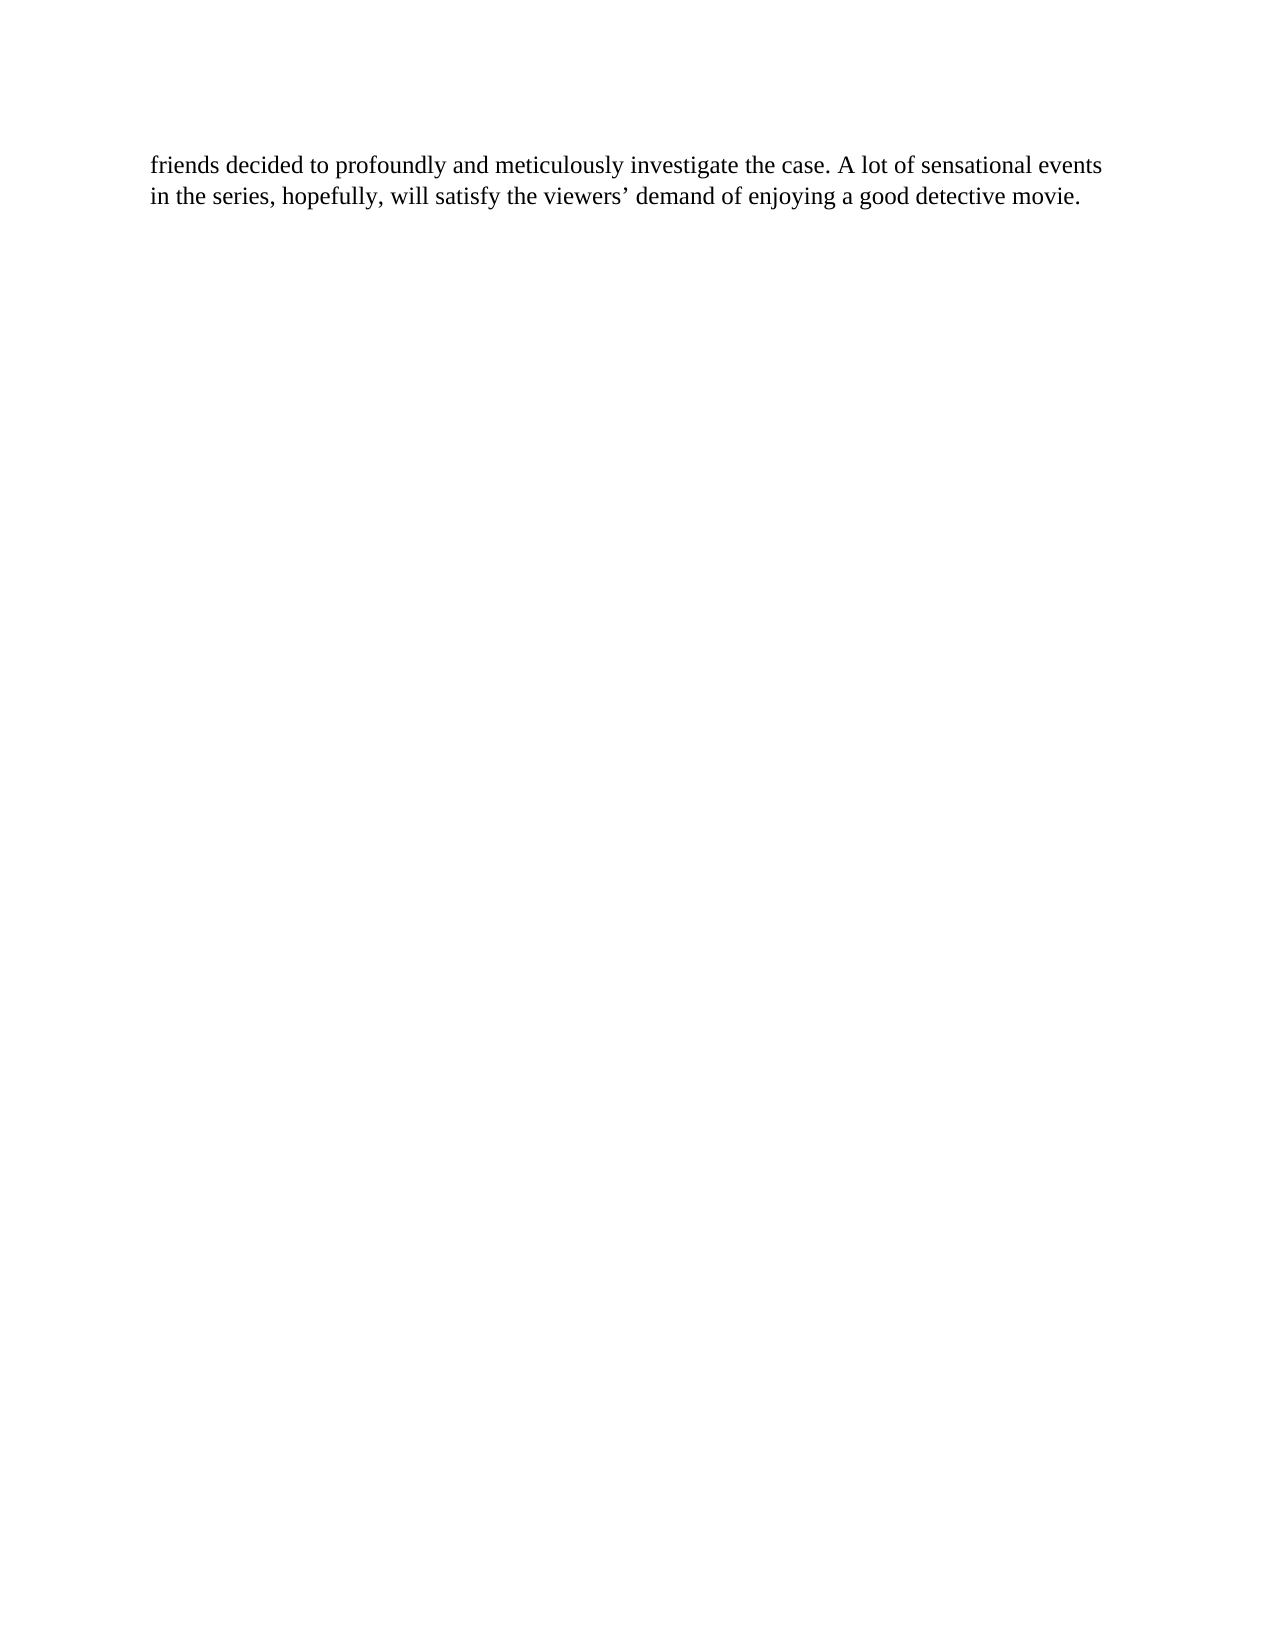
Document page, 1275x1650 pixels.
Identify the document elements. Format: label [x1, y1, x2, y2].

text [150, 150, 1125, 210]
